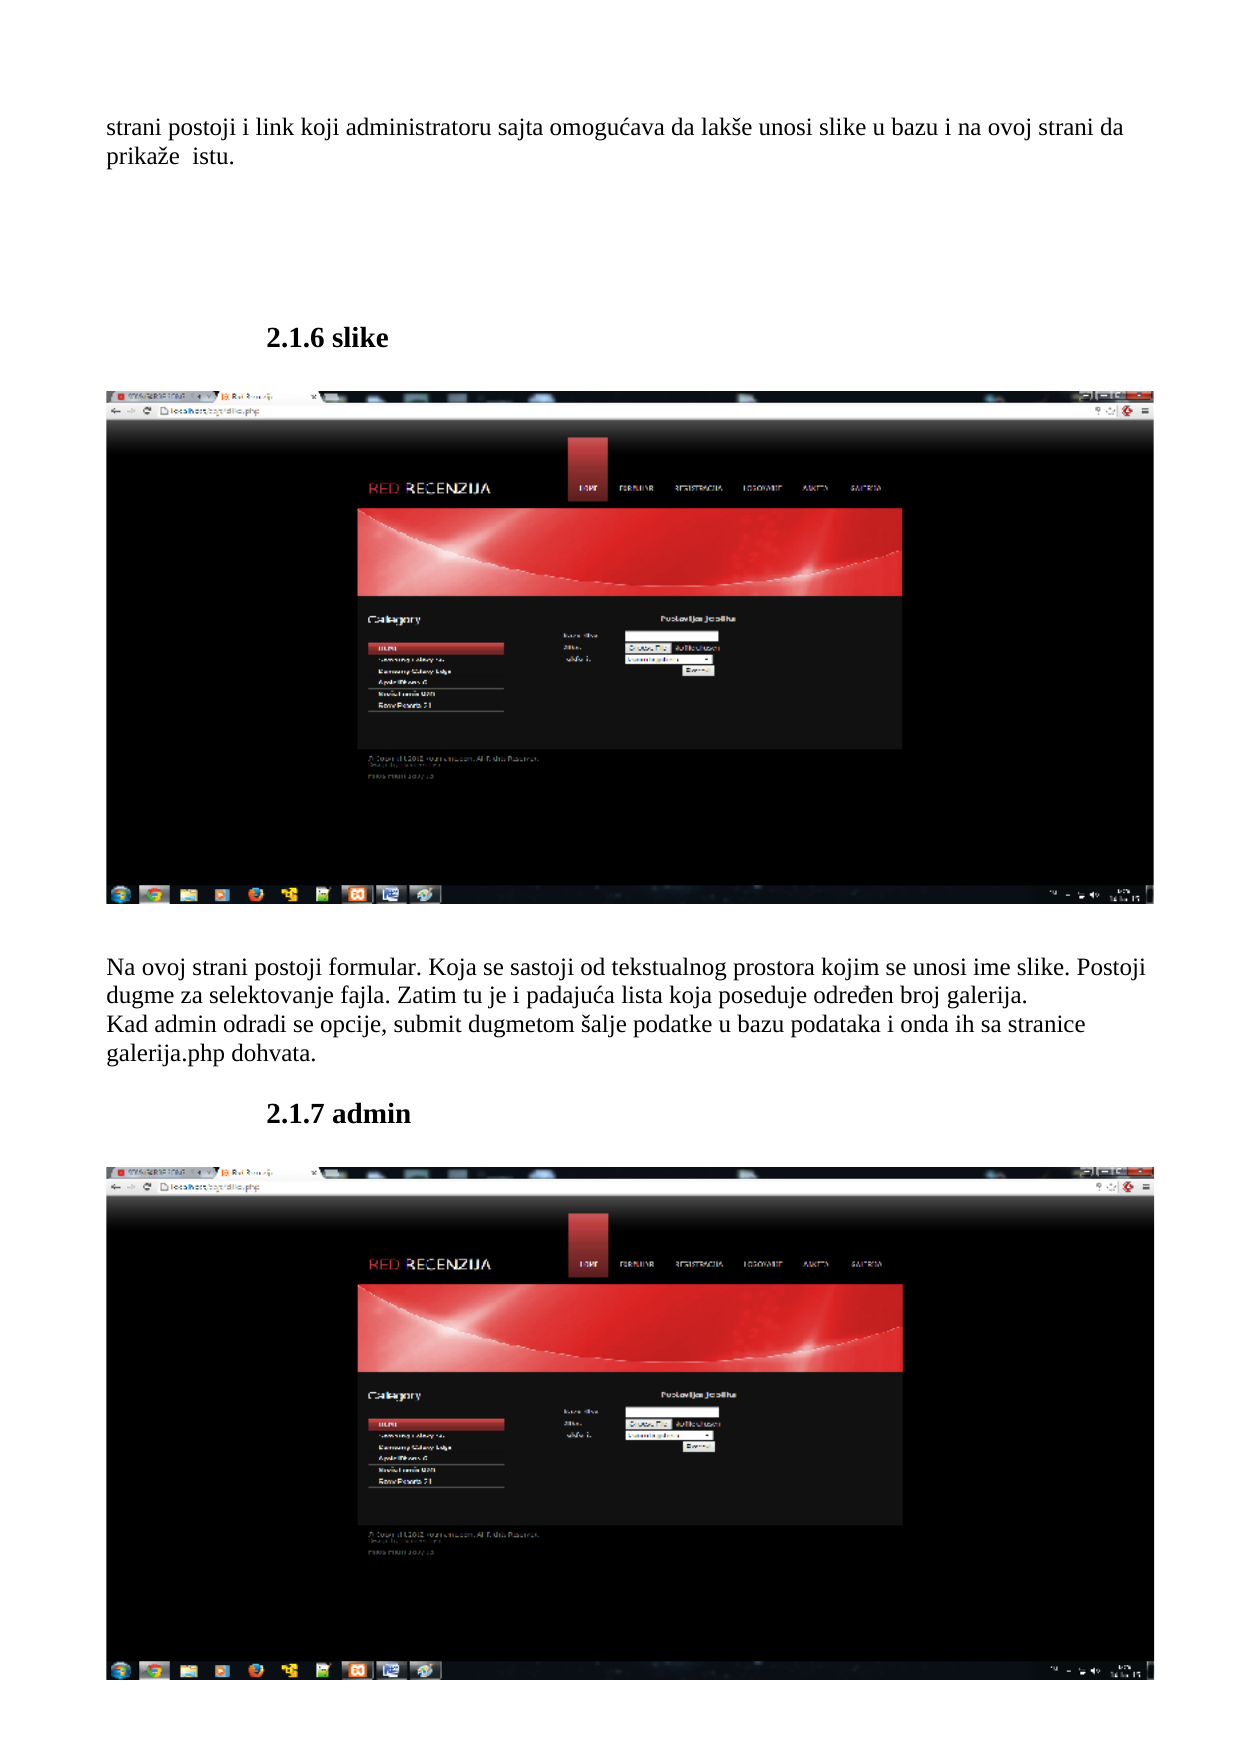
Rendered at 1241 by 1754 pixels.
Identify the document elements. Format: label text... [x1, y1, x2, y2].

text Na ovoj strani postoji formular. Koja se sastoji od tekstualnog prostora kojim se unosi ime slike. Postoji dugme za selektovanje fajla. Zatim tu je i padajuća lista koja poseduje određen broj galerija. [106, 952, 1155, 1009]
picture [106, 391, 1154, 904]
text Kad admin odradi se opcije, submit dugmetom šalje podatke u bazu podataka i onda ih sa stranice galerija.php dohvata. [106, 1009, 1155, 1067]
text 2.1.6 slike [266, 320, 1155, 353]
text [106, 112, 1155, 170]
picture [106, 1167, 1155, 1680]
text 2.1.7 admin [266, 1097, 1155, 1130]
